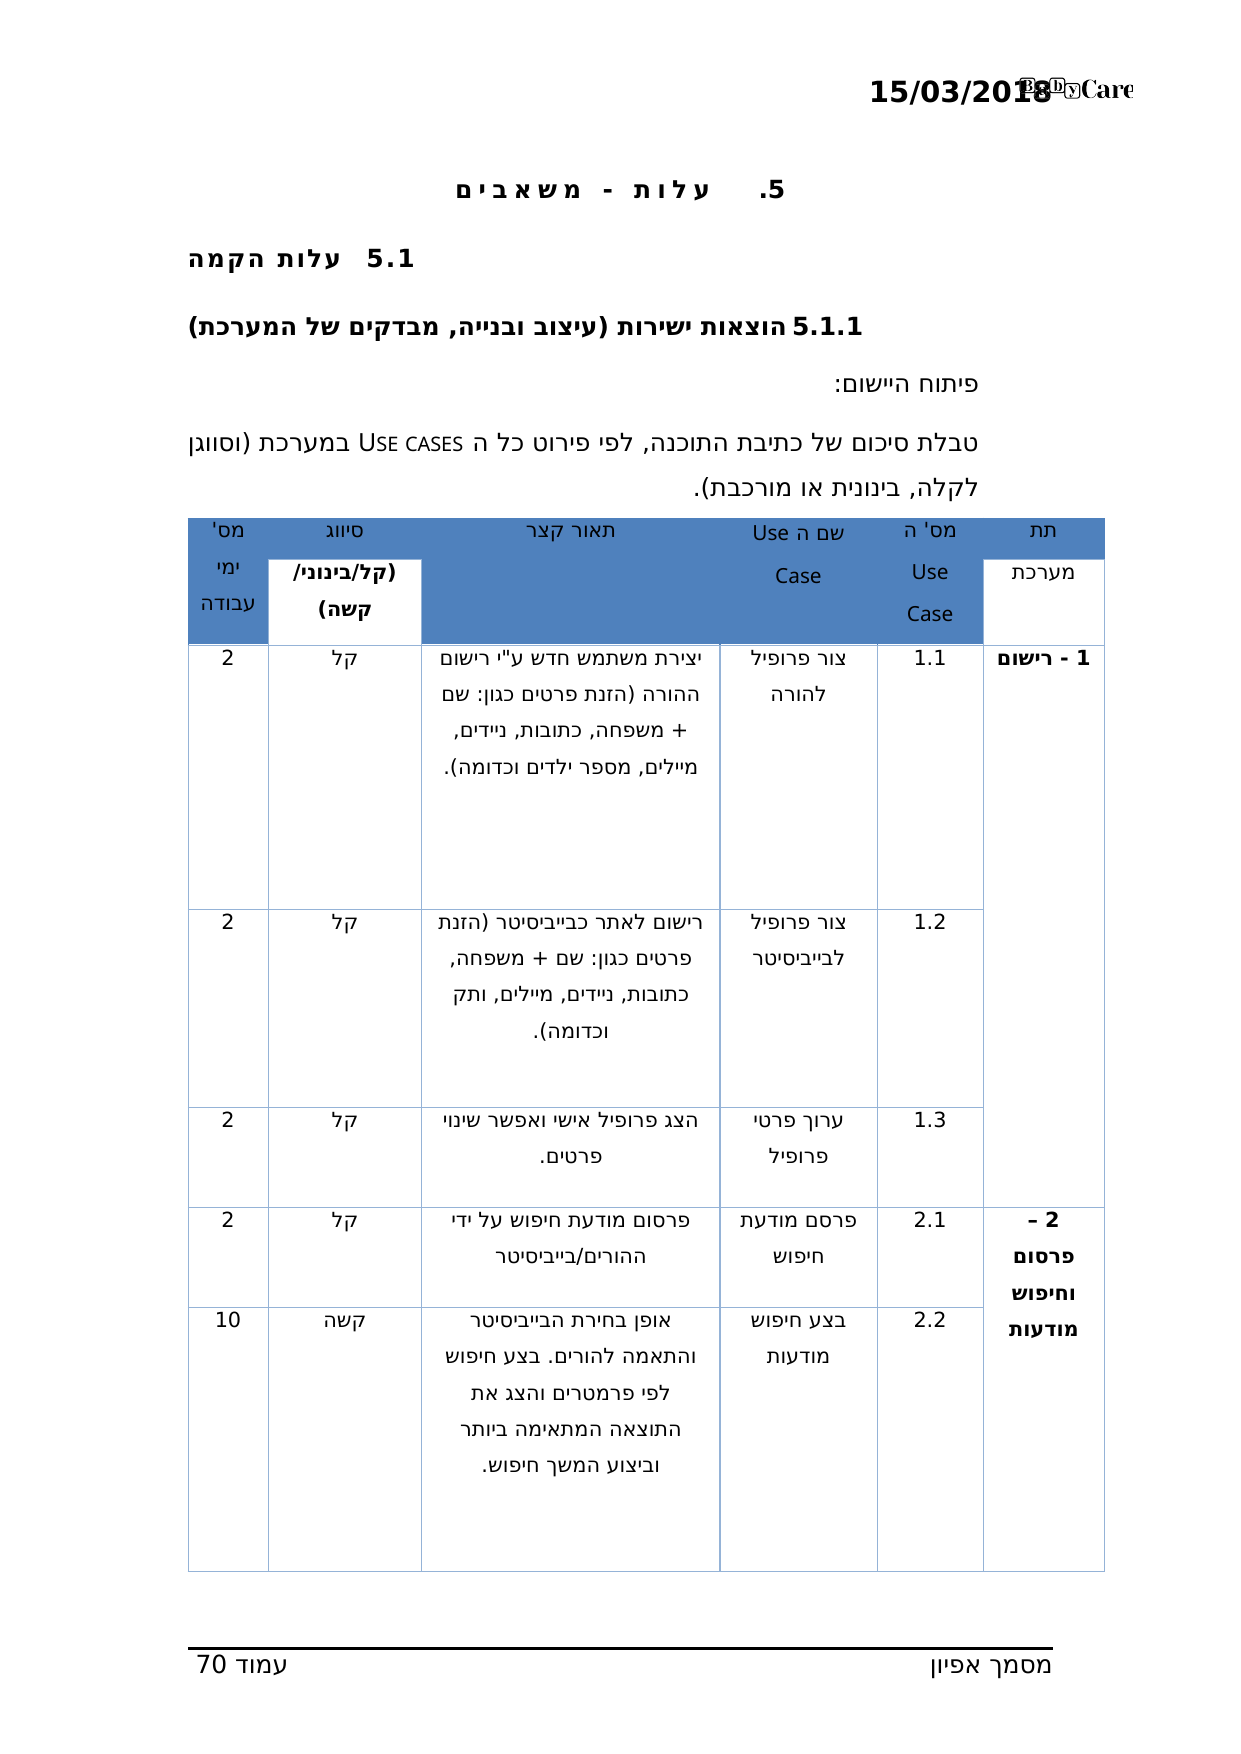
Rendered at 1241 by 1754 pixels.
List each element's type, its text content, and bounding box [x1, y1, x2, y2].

subtitle 5.1.1 הוצאות ישירות (עיצוב ובנייה, מבדקים של המערכת) [187, 312, 979, 342]
table_cell 2.1 [878, 1208, 983, 1307]
table_cell 1.3 [878, 1108, 983, 1207]
table_cell צור פרופיל לבייביסיטר [721, 910, 877, 1107]
table_cell פרסום מודעת חיפוש על ידי ההורים/בייביסיטר [422, 1208, 719, 1307]
table_cell 2 [189, 910, 268, 1107]
table_cell בצע חיפוש מודעות [721, 1308, 877, 1571]
table_cell 2 [189, 646, 268, 909]
table_cell קל [269, 1208, 421, 1307]
subtitle 5. עלות - משאבים [187, 175, 1053, 204]
table_cell ערוך פרטי פרופיל [721, 1108, 877, 1207]
table_header שם ה Use Case [721, 519, 877, 644]
table_cell מערכת [984, 560, 1104, 644]
table_cell 2 [189, 1108, 268, 1207]
table_cell 2 [189, 1208, 268, 1307]
table_cell 1.2 [878, 910, 983, 1107]
table_cell קל [269, 1108, 421, 1207]
list פיתוח היישום: [187, 369, 979, 398]
table_cell אופן בחירת הבייביסיטר והתאמה להורים. בצע חיפוש לפי פרמטרים והצג את התוצאה המתאימה ביותר וביצוע המשך חיפוש. [422, 1308, 719, 1571]
picture [1004, 59, 1135, 116]
table_cell 2 – פרסום וחיפוש מודעות [984, 1208, 1104, 1571]
table_cell קשה [269, 1308, 421, 1571]
table_header תת [984, 519, 1104, 559]
table_cell פרסם מודעת חיפוש [721, 1208, 877, 1307]
table_cell קל [269, 910, 421, 1107]
table_cell קל [269, 646, 421, 909]
table_header תאור קצר [422, 519, 719, 644]
table_cell 2.2 [878, 1308, 983, 1571]
table_header סיווג [269, 519, 421, 559]
table_cell (קל/בינוני/קשה) [269, 560, 421, 644]
table_cell 10 [189, 1308, 268, 1571]
table_cell הצג פרופיל אישי ואפשר שינוי פרטים. [422, 1108, 719, 1207]
table_cell יצירת משתמש חדש ע"י רישום ההורה (הזנת פרטים כגון: שם + משפחה, כתובות, ניידים, מיילים, מספר ילדים וכדומה). [422, 646, 719, 909]
table_cell 1 - רישום [984, 646, 1104, 1207]
table_cell רישום לאתר כבייביסיטר (הזנת פרטים כגון: שם + משפחה, כתובות, ניידים, מיילים, ותק וכדומה). [422, 910, 719, 1107]
table_cell צור פרופיל להורה [721, 646, 877, 909]
table_header מס' ה Use Case [878, 519, 983, 644]
list טבלת סיכום של כתיבת התוכנה, לפי פירוט כל ה Use cases במערכת (וסווגן לקלה, בינונית או מורכבת). [187, 425, 979, 503]
table_cell 1.1 [878, 646, 983, 909]
subtitle 5.1 עלות הקמה [187, 244, 1023, 273]
table_header מס' ימי עבודה [189, 519, 268, 644]
